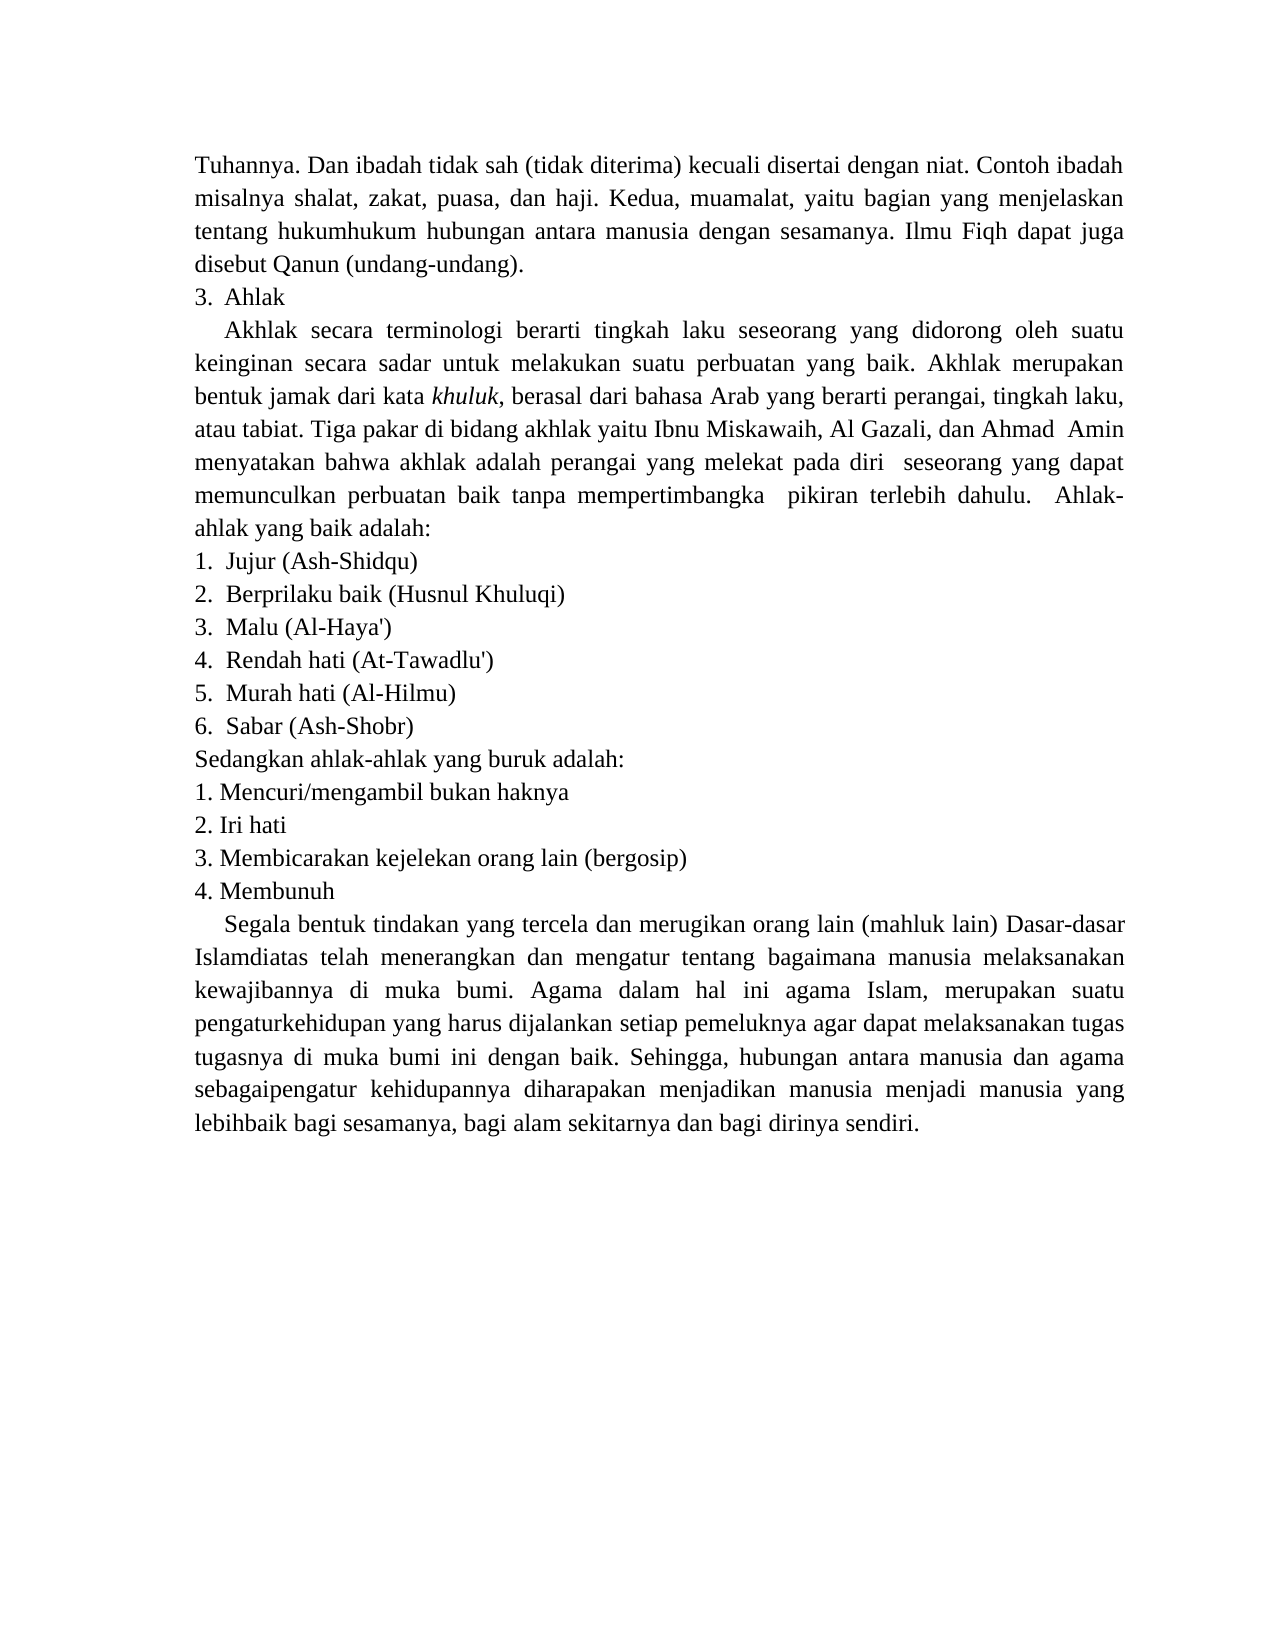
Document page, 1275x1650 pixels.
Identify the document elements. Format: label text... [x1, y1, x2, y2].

text 1. Mencuri/mengambil bukan haknya [194, 777, 1125, 806]
text 6. Sabar (Ash-Shobr) [194, 711, 1125, 740]
text Akhlak secara terminologi berarti tingkah laku seseorang yang didorong oleh suatu keinginan secara sadar untuk melakukan suatu perbuatan yang baik. Akhlak merupakan bentuk jamak dari kata khuluk, berasal dari bahasa Arab yang berarti perangai, tingkah laku, atau tabiat. Tiga pakar di bidang akhlak yaitu Ibnu Miskawaih, Al Gazali, dan Ahmad Amin menyatakan bahwa akhlak adalah perangai yang melekat pada diri seseorang yang dapat memunculkan perbuatan baik tanpa mempertimbangka pikiran terlebih dahulu. Ahlak-ahlak yang baik adalah: [194, 315, 1125, 542]
text 4. Membunuh [194, 876, 1125, 905]
text Segala bentuk tindakan yang tercela dan merugikan orang lain (mahluk lain) Dasar-dasar Islamdiatas telah menerangkan dan mengatur tentang bagaimana manusia melaksanakan kewajibannya di muka bumi. Agama dalam hal ini agama Islam, merupakan suatu pengaturkehidupan yang harus dijalankan setiap pemeluknya agar dapat melaksanakan tugas tugasnya di muka bumi ini dengan baik. Sehingga, hubungan antara manusia dan agama sebagaipengatur kehidupannya diharapakan menjadikan manusia menjadi manusia yang lebihbaik bagi sesamanya, bagi alam sekitarnya dan bagi dirinya sendiri. [194, 909, 1125, 1136]
text Sedangkan ahlak-ahlak yang buruk adalah: [194, 744, 1125, 773]
text 2. Iri hati [194, 810, 1125, 839]
list Ahlak [194, 282, 1125, 311]
text 3. Malu (Al-Haya') [194, 612, 1125, 641]
text 2. Berprilaku baik (Husnul Khuluqi) [194, 579, 1125, 608]
text 4. Rendah hati (At-Tawadlu') [194, 645, 1125, 674]
text 5. Murah hati (Al-Hilmu) [194, 678, 1125, 707]
text 1. Jujur (Ash-Shidqu) [194, 546, 1125, 575]
text 3. Membicarakan kejelekan orang lain (bergosip) [194, 843, 1125, 872]
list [194, 150, 1125, 278]
